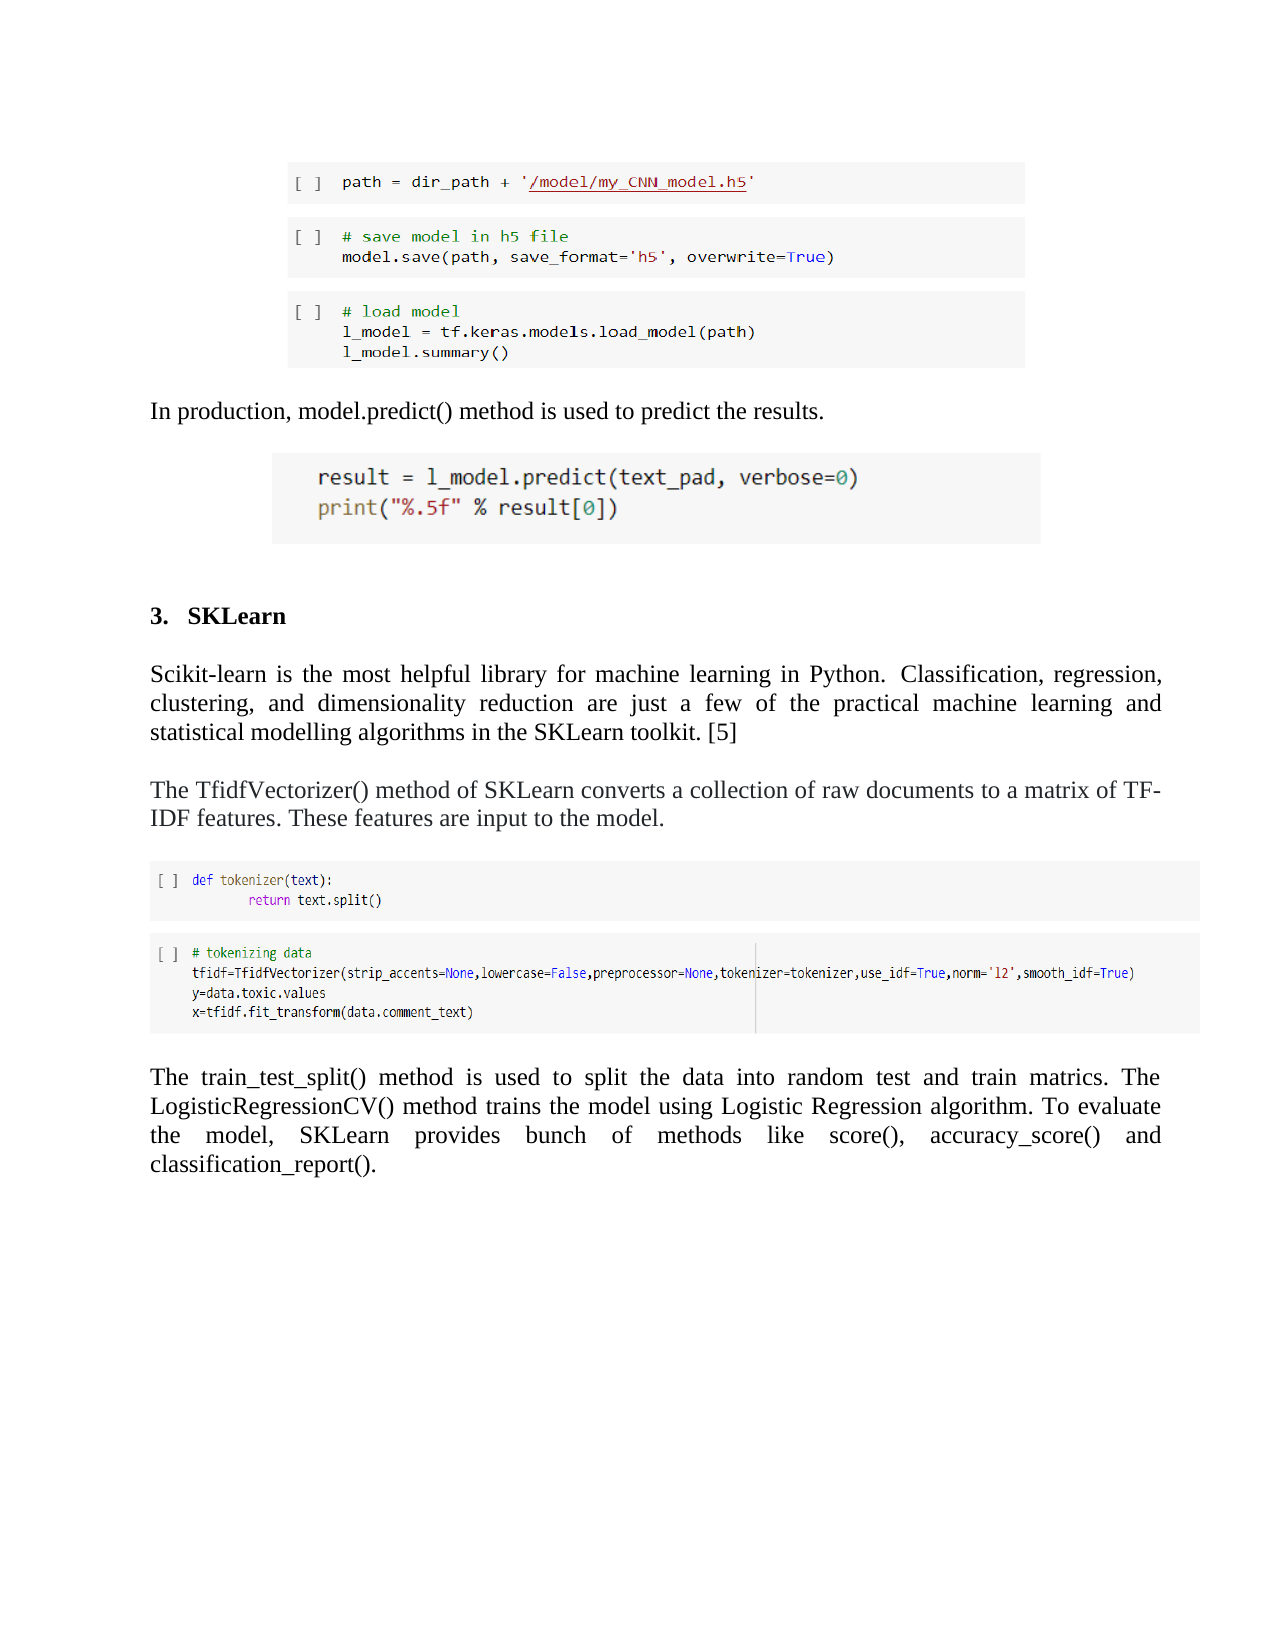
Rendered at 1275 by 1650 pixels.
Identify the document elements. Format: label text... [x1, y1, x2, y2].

text In production, model.predict() method is used to predict the results. [150, 396, 1162, 425]
text The TfidfVectorizer() method of SKLearn converts a collection of raw documents to a matrix of TF-IDF features. These features are input to the model. [150, 803, 1162, 832]
list SKLearn [150, 601, 1162, 630]
picture [287, 150, 1025, 368]
text Scikit-learn is the most helpful library for machine learning in Python. Classification, regression, clustering, and dimensionality reduction are just a few of the practical machine learning and statistical modelling algorithms in the SKLearn toolkit. [5] [150, 659, 1162, 746]
text The train_test_split() method is used to split the data into random test and train matrics. The LogisticRegressionCV() method trains the model using Logistic Regression algorithm. To evaluate the model, SKLearn provides bunch of methods like score(), accuracy_score() and classification_report(). [150, 1062, 1162, 1177]
picture [271, 453, 1041, 544]
picture [150, 861, 1200, 1034]
